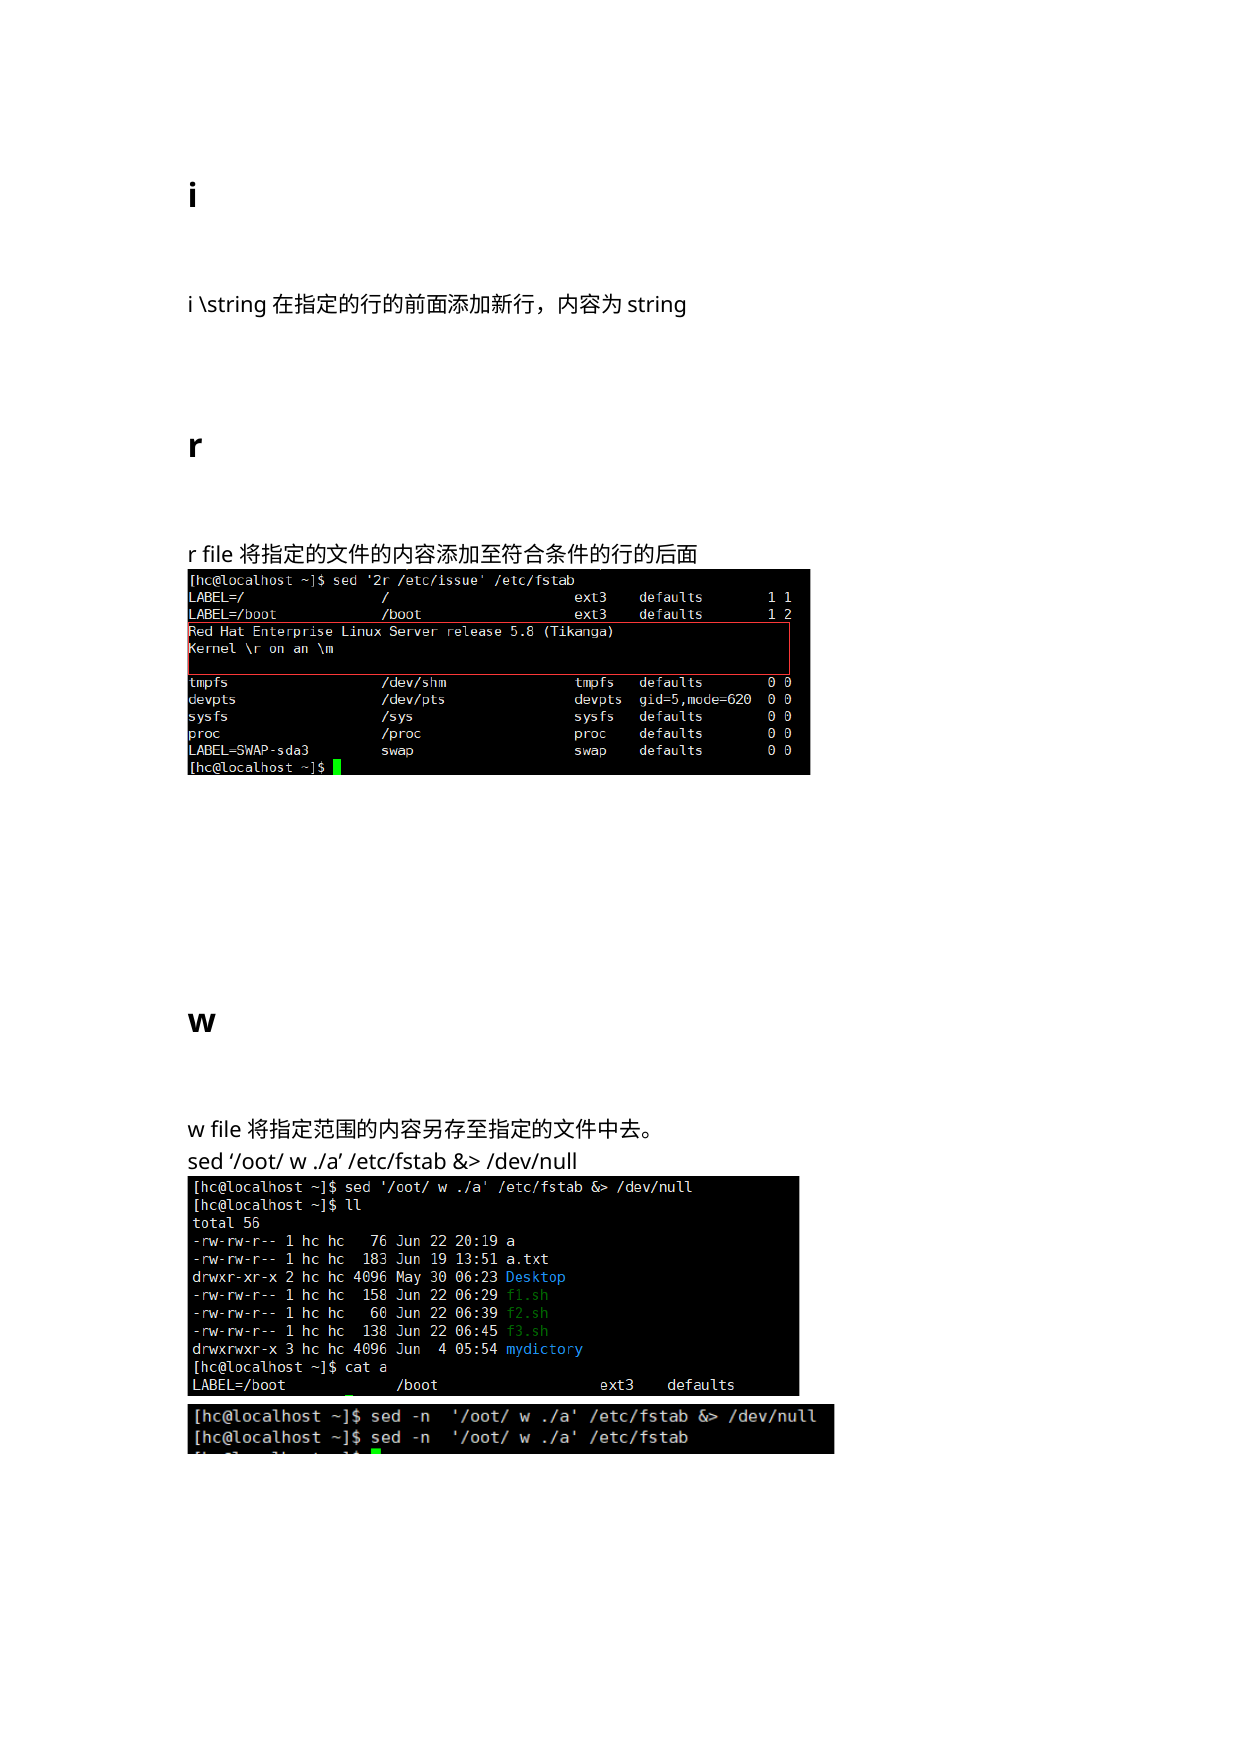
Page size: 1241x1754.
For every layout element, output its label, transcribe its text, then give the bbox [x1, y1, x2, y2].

text w file 将指定范围的内容另存至指定的文件中去。 [187, 1112, 1053, 1144]
picture [187, 1176, 800, 1396]
picture [187, 569, 811, 775]
text r file 将指定的文件的内容添加至符合条件的行的后面 [187, 537, 1053, 569]
subtitle i [187, 162, 1053, 227]
text sed ‘/oot/ w ./a’ /etc/fstab &> /dev/null [187, 1144, 1053, 1177]
picture [187, 1404, 835, 1454]
text i \string 在指定的行的前面添加新行，内容为string [187, 287, 1053, 320]
subtitle w [187, 987, 1053, 1052]
subtitle r [187, 412, 1053, 477]
